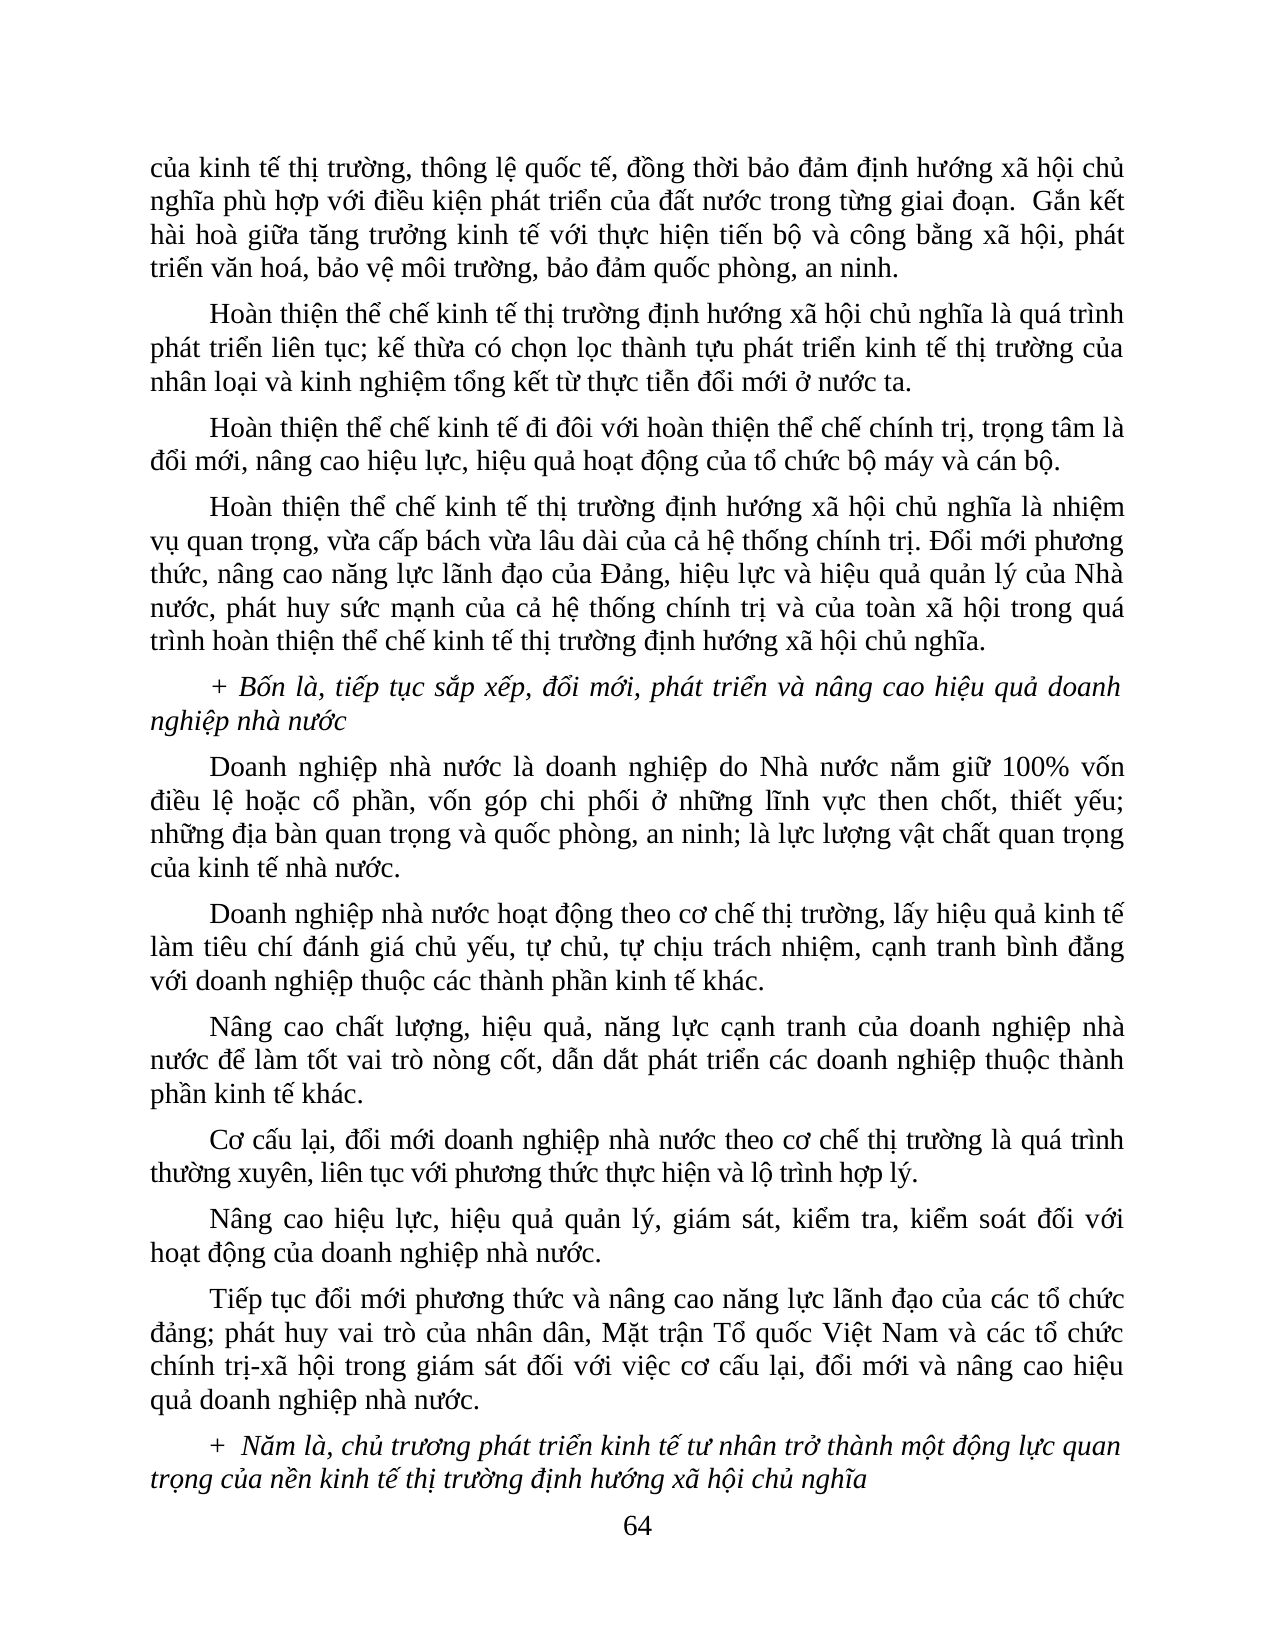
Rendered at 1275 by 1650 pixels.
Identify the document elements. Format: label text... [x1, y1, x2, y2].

text Doanh nghiệp nhà nước hoạt động theo cơ chế thị trường, lấy hiệu quả kinh tế làm tiêu chí đánh giá chủ yếu, tự chủ, tự chịu trách nhiệm, cạnh tranh bình đẳng với doanh nghiệp thuộc các thành phần kinh tế khác. [150, 896, 1125, 996]
text Hoàn thiện thể chế kinh tế thị trường định hướng xã hội chủ nghĩa là nhiệm vụ quan trọng, vừa cấp bách vừa lâu dài của cả hệ thống chính trị. Đổi mới phương thức, nâng cao năng lực lãnh đạo của Đảng, hiệu lực và hiệu quả quản lý của Nhà nước, phát huy sức mạnh của cả hệ thống chính trị và của toàn xã hội trong quá trình hoàn thiện thể chế kinh tế thị trường định hướng xã hội chủ nghĩa. [150, 489, 1125, 657]
text Hoàn thiện thể chế kinh tế đi đôi với hoàn thiện thể chế chính trị, trọng tâm là đổi mới, nâng cao hiệu lực, hiệu quả hoạt động của tổ chức bộ máy và cán bộ. [150, 410, 1125, 477]
text Doanh nghiệp nhà nước là doanh nghiệp do Nhà nước nắm giữ 100% vốn điều lệ hoặc cổ phần, vốn góp chi phối ở những lĩnh vực then chốt, thiết yếu; những địa bàn quan trọng và quốc phòng, an ninh; là lực lượng vật chất quan trọng của kinh tế nhà nước. [150, 749, 1125, 883]
text Nâng cao chất lượng, hiệu quả, năng lực cạnh tranh của doanh nghiệp nhà nước để làm tốt vai trò nòng cốt, dẫn dắt phát triển các doanh nghiệp thuộc thành phần kinh tế khác. [150, 1009, 1125, 1109]
text + Năm là, chủ trương phát triển kinh tế tư nhân trở thành một động lực quan trọng của nền kinh tế thị trường định hướng xã hội chủ nghĩa [150, 1428, 1125, 1495]
text + Bốn là, tiếp tục sắp xếp, đổi mới, phát triển và nâng cao hiệu quả doanh nghiệp nhà nước [150, 669, 1125, 737]
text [150, 150, 1125, 284]
text Tiếp tục đổi mới phương thức và nâng cao năng lực lãnh đạo của các tổ chức đảng; phát huy vai trò của nhân dân, Mặt trận Tổ quốc Việt Nam và các tổ chức chính trị-xã hội trong giám sát đối với việc cơ cấu lại, đổi mới và nâng cao hiệu quả doanh nghiệp nhà nước. [150, 1281, 1125, 1415]
text Nâng cao hiệu lực, hiệu quả quản lý, giám sát, kiểm tra, kiểm soát đối với hoạt động của doanh nghiệp nhà nước. [150, 1202, 1125, 1269]
text Hoàn thiện thể chế kinh tế thị trường định hướng xã hội chủ nghĩa là quá trình phát triển liên tục; kế thừa có chọn lọc thành tựu phát triển kinh tế thị trường của nhân loại và kinh nghiệm tổng kết từ thực tiễn đổi mới ở nước ta. [150, 297, 1125, 397]
text Cơ cấu lại, đổi mới doanh nghiệp nhà nước theo cơ chế thị trường là quá trình thường xuyên, liên tục với phương thức thực hiện và lộ trình hợp lý. [150, 1122, 1125, 1189]
